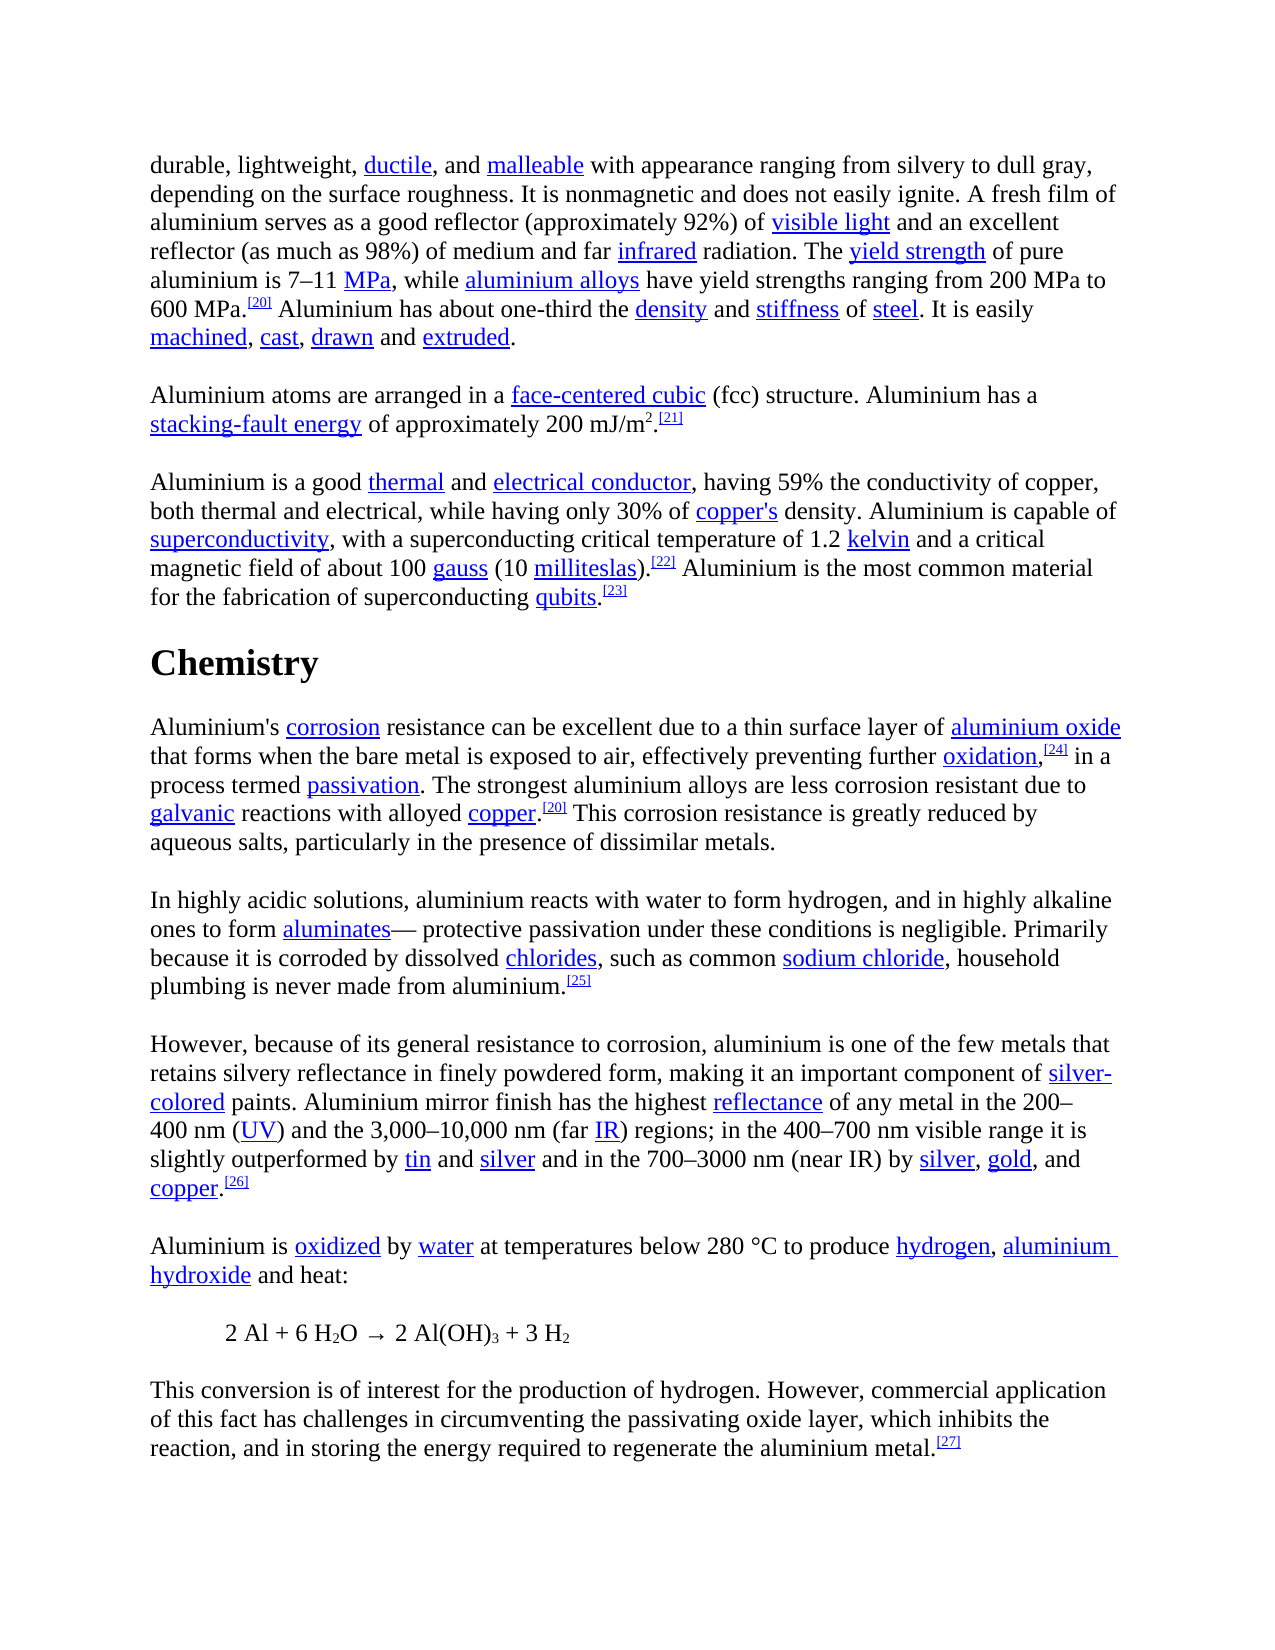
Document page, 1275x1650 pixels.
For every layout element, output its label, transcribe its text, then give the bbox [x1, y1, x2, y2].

text Aluminium is oxidized by water at temperatures below 280 °C to produce hydrogen, aluminium hydroxide and heat: [150, 1231, 1125, 1288]
text However, because of its general resistance to corrosion, aluminium is one of the few metals that retains silvery reflectance in finely powdered form, making it an important component of silver-colored paints. Aluminium mirror finish has the highest reflectance of any metal in the 200–400 nm (UV) and the 3,000–10,000 nm (far IR) regions; in the 400–700 nm visible range it is slightly outperformed by tin and silver and in the 700–3000 nm (near IR) by silver, gold, and copper.[26] [150, 1029, 1125, 1202]
text Aluminium's corrosion resistance can be excellent due to a thin surface layer of aluminium oxide that forms when the bare metal is exposed to air, effectively preventing further oxidation,[24] in a process termed passivation. The strongest aluminium alloys are less corrosion resistant due to galvanic reactions with alloyed copper.[20] This corrosion resistance is greatly reduced by aqueous salts, particularly in the presence of dissimilar metals. [150, 712, 1125, 856]
text This conversion is of interest for the production of hydrogen. However, commercial application of this fact has challenges in circumventing the passivating oxide layer, which inhibits the reaction, and in storing the energy required to regenerate the aluminium metal.[27] [150, 1376, 1125, 1462]
text Chemistry [150, 640, 1125, 683]
text Aluminium is a good thermal and electrical conductor, having 59% the conductivity of copper, both thermal and electrical, while having only 30% of copper's density. Aluminium is capable of superconductivity, with a superconducting critical temperature of 1.2 kelvin and a critical magnetic field of about 100 gauss (10 milliteslas).[22] Aluminium is the most common material for the fabrication of superconducting qubits.[23] [150, 467, 1125, 611]
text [150, 150, 1125, 351]
text 2 Al + 6 H2O → 2 Al(OH)3 + 3 H2 [225, 1318, 1125, 1346]
text Aluminium atoms are arranged in a face-centered cubic (fcc) structure. Aluminium has a stacking-fault energy of approximately 200 mJ/m2.[21] [150, 380, 1125, 438]
text In highly acidic solutions, aluminium reacts with water to form hydrogen, and in highly alkaline ones to form aluminates— protective passivation under these conditions is negligible. Primarily because it is corroded by dissolved chlorides, such as common sodium chloride, household plumbing is never made from aluminium.[25] [150, 885, 1125, 1000]
